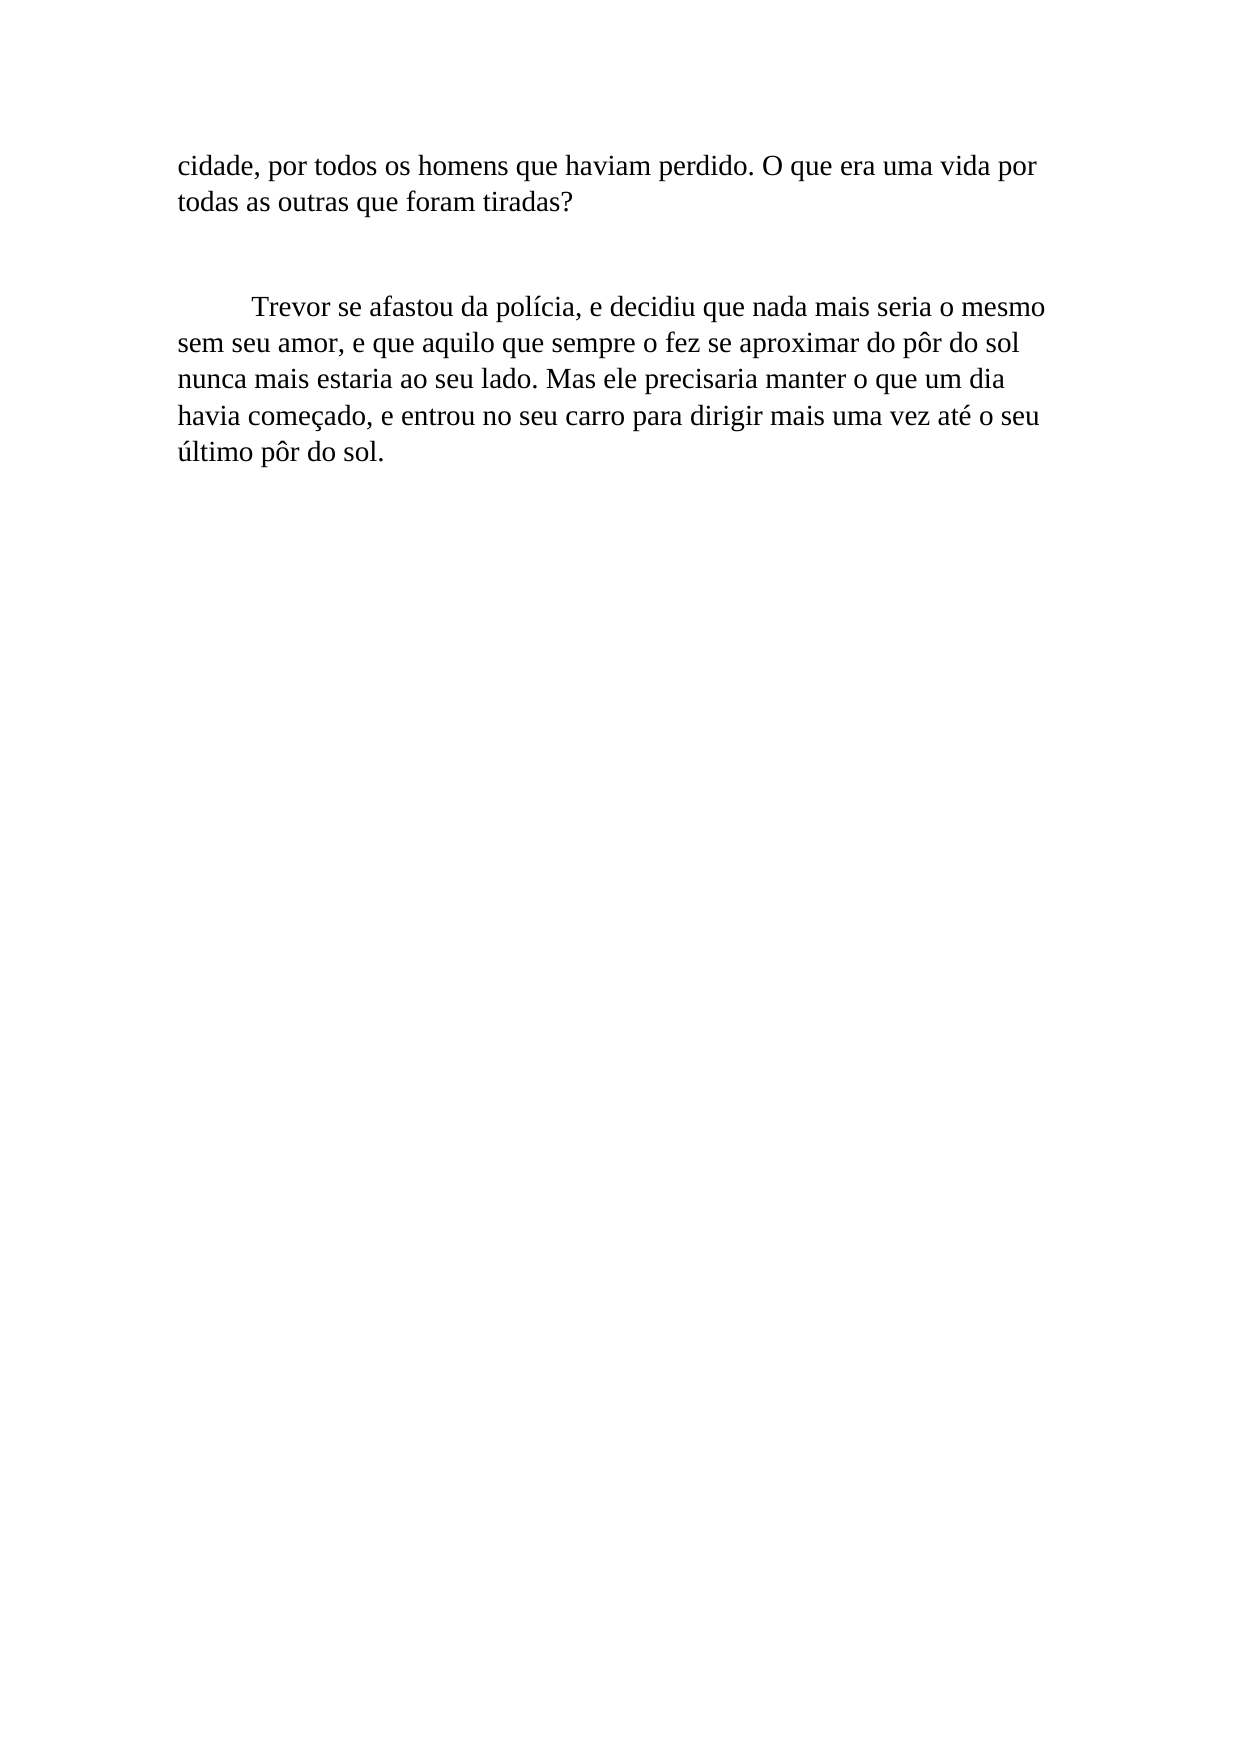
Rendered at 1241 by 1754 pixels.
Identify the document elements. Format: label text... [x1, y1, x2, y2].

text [177, 148, 1063, 217]
text Trevor se afastou da polícia, e decidiu que nada mais seria o mesmo sem seu amor, e que aquilo que sempre o fez se aproximar do pôr do sol nunca mais estaria ao seu lado. Mas ele precisaria manter o que um dia havia começado, e entrou no seu carro para dirigir mais uma vez até o seu último pôr do sol. [177, 289, 1063, 467]
